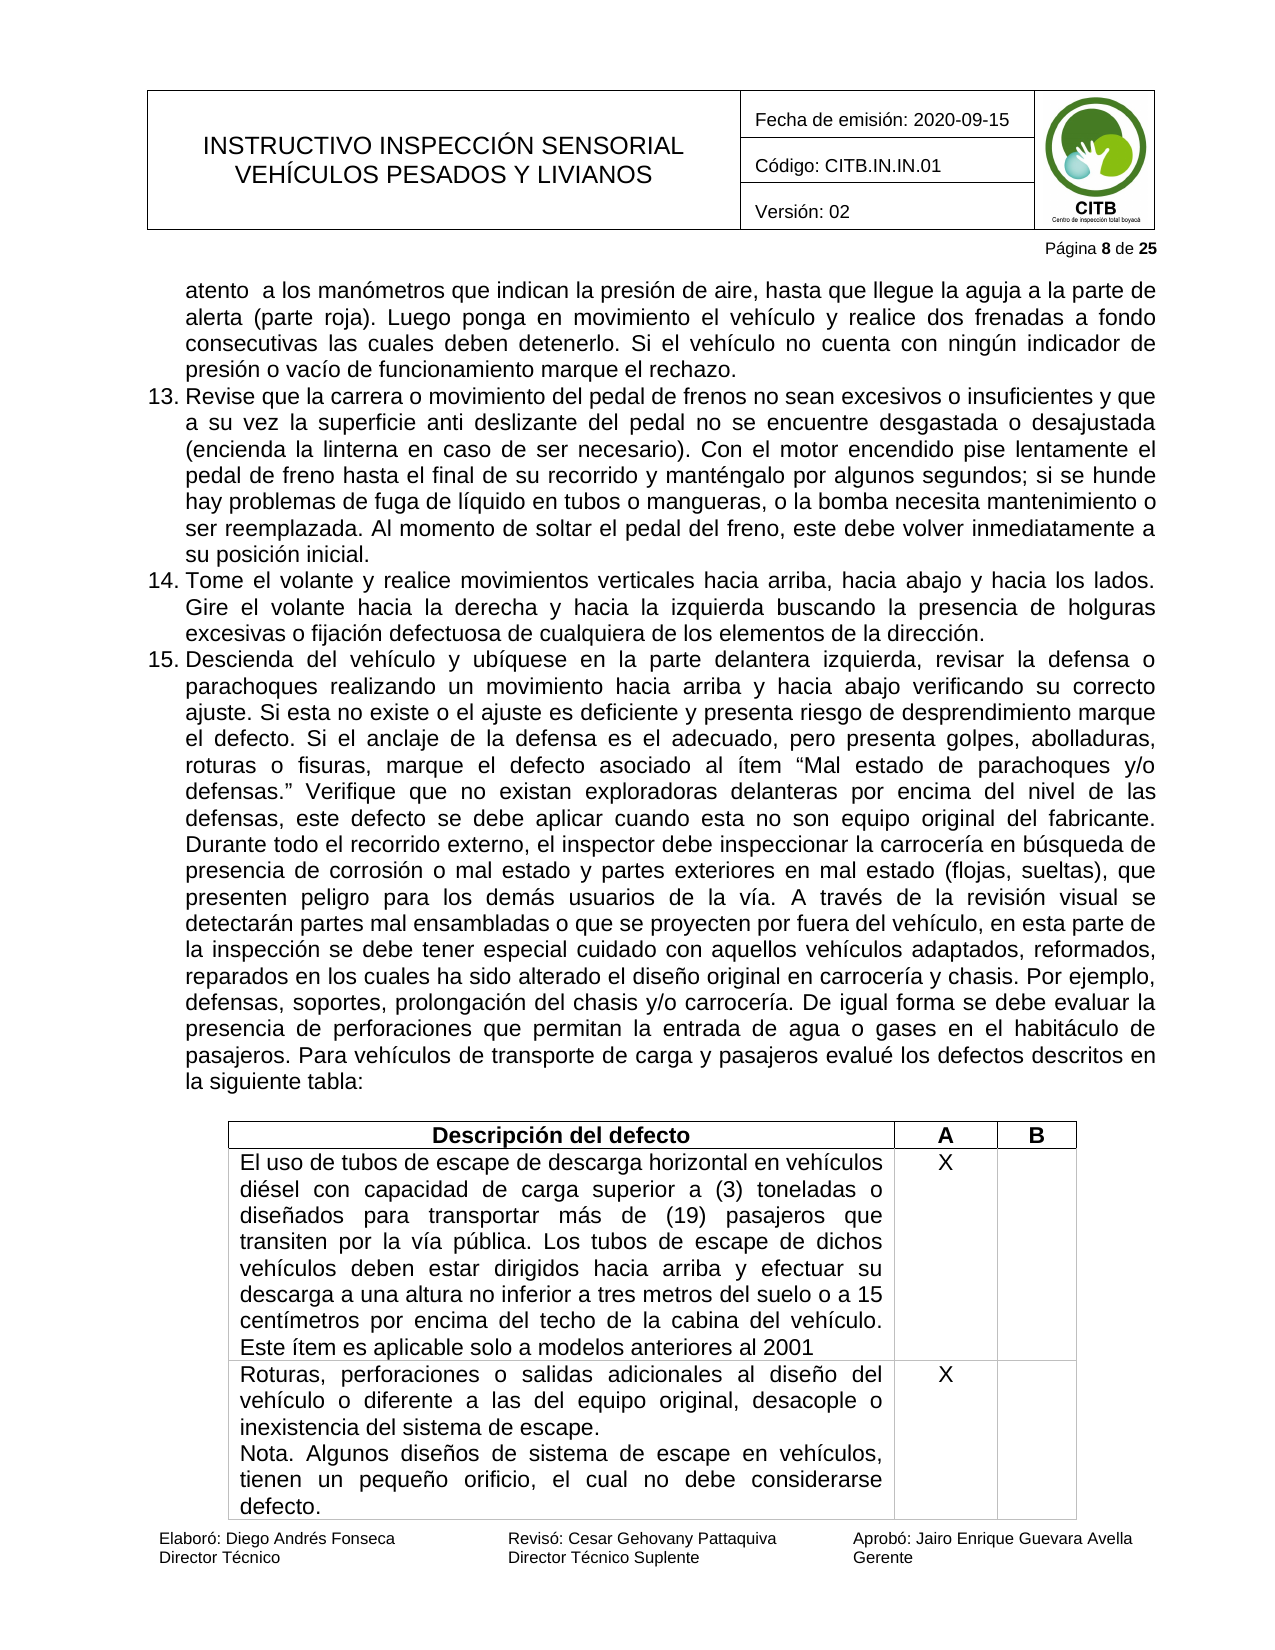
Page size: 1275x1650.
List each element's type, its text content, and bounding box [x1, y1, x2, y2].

list Descienda del vehículo y ubíquese en la parte delantera izquierda, revisar la defensa o parachoques realizando un movimiento hacia arriba y hacia abajo verificando su correcto ajuste. Si esta no existe o el ajuste es deficiente y presenta riesgo de desprendimiento marque el defecto. Si el anclaje de la defensa es el adecuado, pero presenta golpes, abolladuras, roturas o fisuras, marque el defecto asociado al ítem “Mal estado de parachoques y/o defensas.” Verifique que no existan exploradoras delanteras por encima del nivel de las defensas, este defecto se debe aplicar cuando esta no son equipo original del fabricante. Durante todo el recorrido externo, el inspector debe inspeccionar la carrocería en búsqueda de presencia de corrosión o mal estado y partes exteriores en mal estado (flojas, sueltas), que presenten peligro para los demás usuarios de la vía. A través de la revisión visual se detectarán partes mal ensambladas o que se proyecten por fuera del vehículo, en esta parte de la inspección se debe tener especial cuidado con aquellos vehículos adaptados, reformados, reparados en los cuales ha sido alterado el diseño original en carrocería y chasis. Por ejemplo, defensas, soportes, prolongación del chasis y/o carrocería. De igual forma se debe evaluar la presencia de perforaciones que permitan la entrada de agua o gases en el habitáculo de pasajeros. Para vehículos de transporte de carga y pasajeros evalué los defectos descritos en la siguiente tabla: [148, 646, 1157, 1094]
table_header A [895, 1122, 997, 1148]
table_header B [998, 1122, 1076, 1148]
table_cell El uso de tubos de escape de descarga horizontal en vehículos diésel con capacidad de carga superior a (3) toneladas o diseñados para transportar más de (19) pasajeros que transiten por la vía pública. Los tubos de escape de dichos vehículos deben estar dirigidos hacia arriba y efectuar su descarga a una altura no inferior a tres metros del suelo o a 15 centímetros por encima del techo de la cabina del vehículo. Este ítem es aplicable solo a modelos anteriores al 2001 [229, 1149, 894, 1360]
list Revise que la carrera o movimiento del pedal de frenos no sean excesivos o insuficientes y que a su vez la superficie anti deslizante del pedal no se encuentre desgastada o desajustada (encienda la linterna en caso de ser necesario). Con el motor encendido pise lentamente el pedal de freno hasta el final de su recorrido y manténgalo por algunos segundos; si se hunde hay problemas de fuga de líquido en tubos o mangueras, o la bomba necesita mantenimiento o ser reemplazada. Al momento de soltar el pedal del freno, este debe volver inmediatamente a su posición inicial. [148, 383, 1157, 567]
table_cell [998, 1149, 1076, 1360]
table_cell X [895, 1361, 997, 1519]
table_header Descripción del defecto [229, 1122, 894, 1148]
list Tome el volante y realice movimientos verticales hacia arriba, hacia abajo y hacia los lados. Gire el volante hacia la derecha y hacia la izquierda buscando la presencia de holguras excesivas o fijación defectuosa de cualquiera de los elementos de la dirección. [148, 567, 1157, 646]
table_cell Roturas, perforaciones o salidas adicionales al diseño del vehículo o diferente a las del equipo original, desacople o inexistencia del sistema de escape. Nota. Algunos diseños de sistema de escape en vehículos, tienen un pequeño orificio, el cual no debe considerarse defecto. [229, 1361, 894, 1519]
table_cell X [895, 1149, 997, 1360]
picture [1043, 92, 1148, 225]
table_cell [998, 1361, 1076, 1519]
